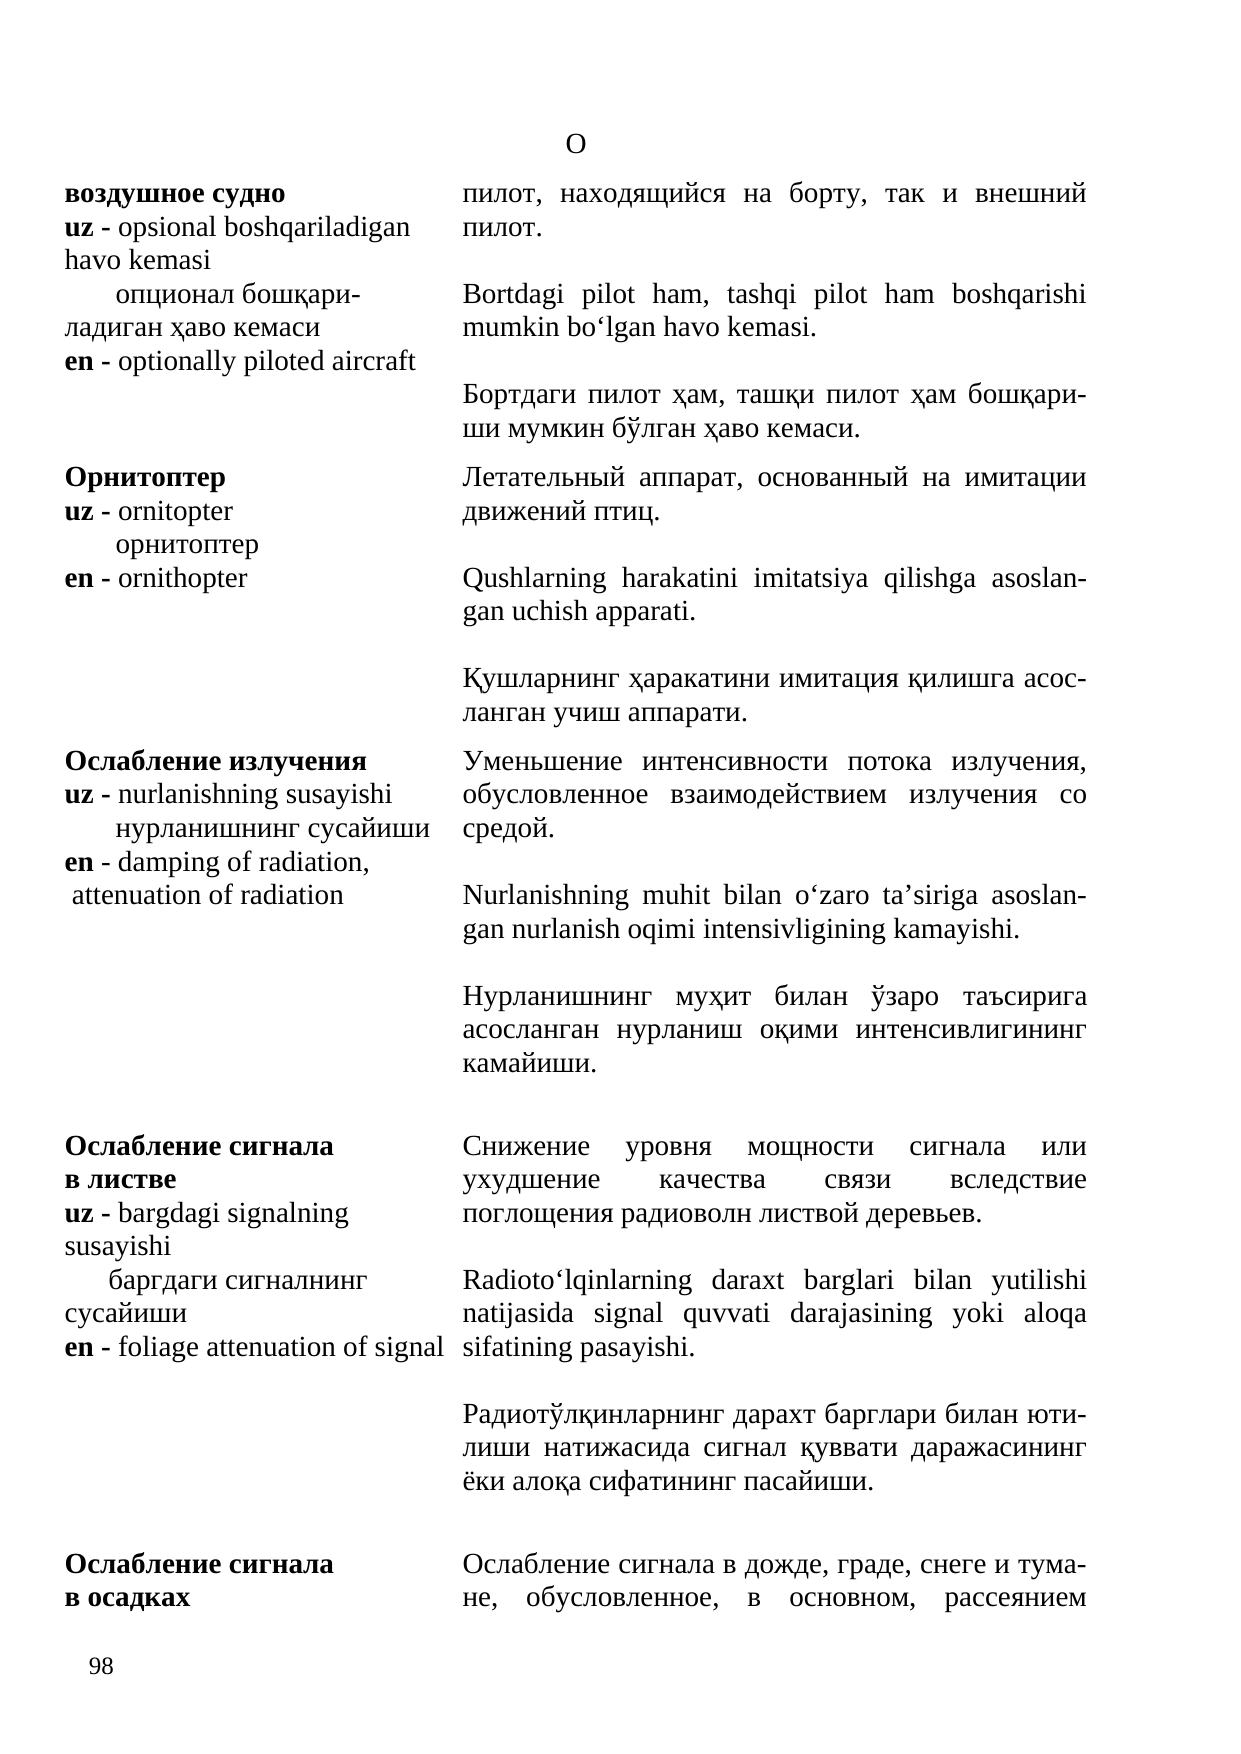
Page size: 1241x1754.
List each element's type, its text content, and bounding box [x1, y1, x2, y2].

table_header О [57, 118, 1095, 167]
table_cell Снижение уровня мощности сигнала или ухудшение качества связи вследствие поглощения радиоволн листвой деревьев. Radioto‘lqinlarning daraxt barglari bilan yutilishi natijasida signal quvvati darajasining yoki aloqa sifatining pasayishi. Радиотўлқинларнинг дарахт барглари билан юти-лиши натижасида сигнал қуввати даражасининг ёки алоқа сифатининг пасайиши. [454, 1120, 1095, 1538]
table_cell Ослабление сигнала в листве uz - bargdagi signalning susayishi баргдаги сигналнинг сусайиши en - foliage attenuation of signal [57, 1120, 454, 1538]
table_cell Орнитоптер uz - ornitopter орнитоптер en - ornithopter [57, 451, 454, 735]
table_cell Ослабление излучения uz - nurlanishning susayishi нурланишнинг сусайиши en - damping of radiation, attenuation of radiation [57, 735, 454, 1120]
table_cell Летательный аппарат, основанный на имитации движений птиц. Qushlarning harakatini imitatsiya qilishga asoslan-gan uchish apparati. Қушларнинг ҳаракатини имитация қилишга асос-ланган учиш аппарати. [454, 451, 1095, 735]
table_cell Уменьшение интенсивности потока излучения, обусловленное взаимодействием излучения со средой. Nurlanishning muhit bilan o‘zaro ta’siriga asoslan-gan nurlanish oqimi intensivligining kamayishi. Нурланишнинг муҳит билан ўзаро таъсирига асосланган нурланиш оқими интенсивлигининг камайиши. [454, 735, 1095, 1120]
